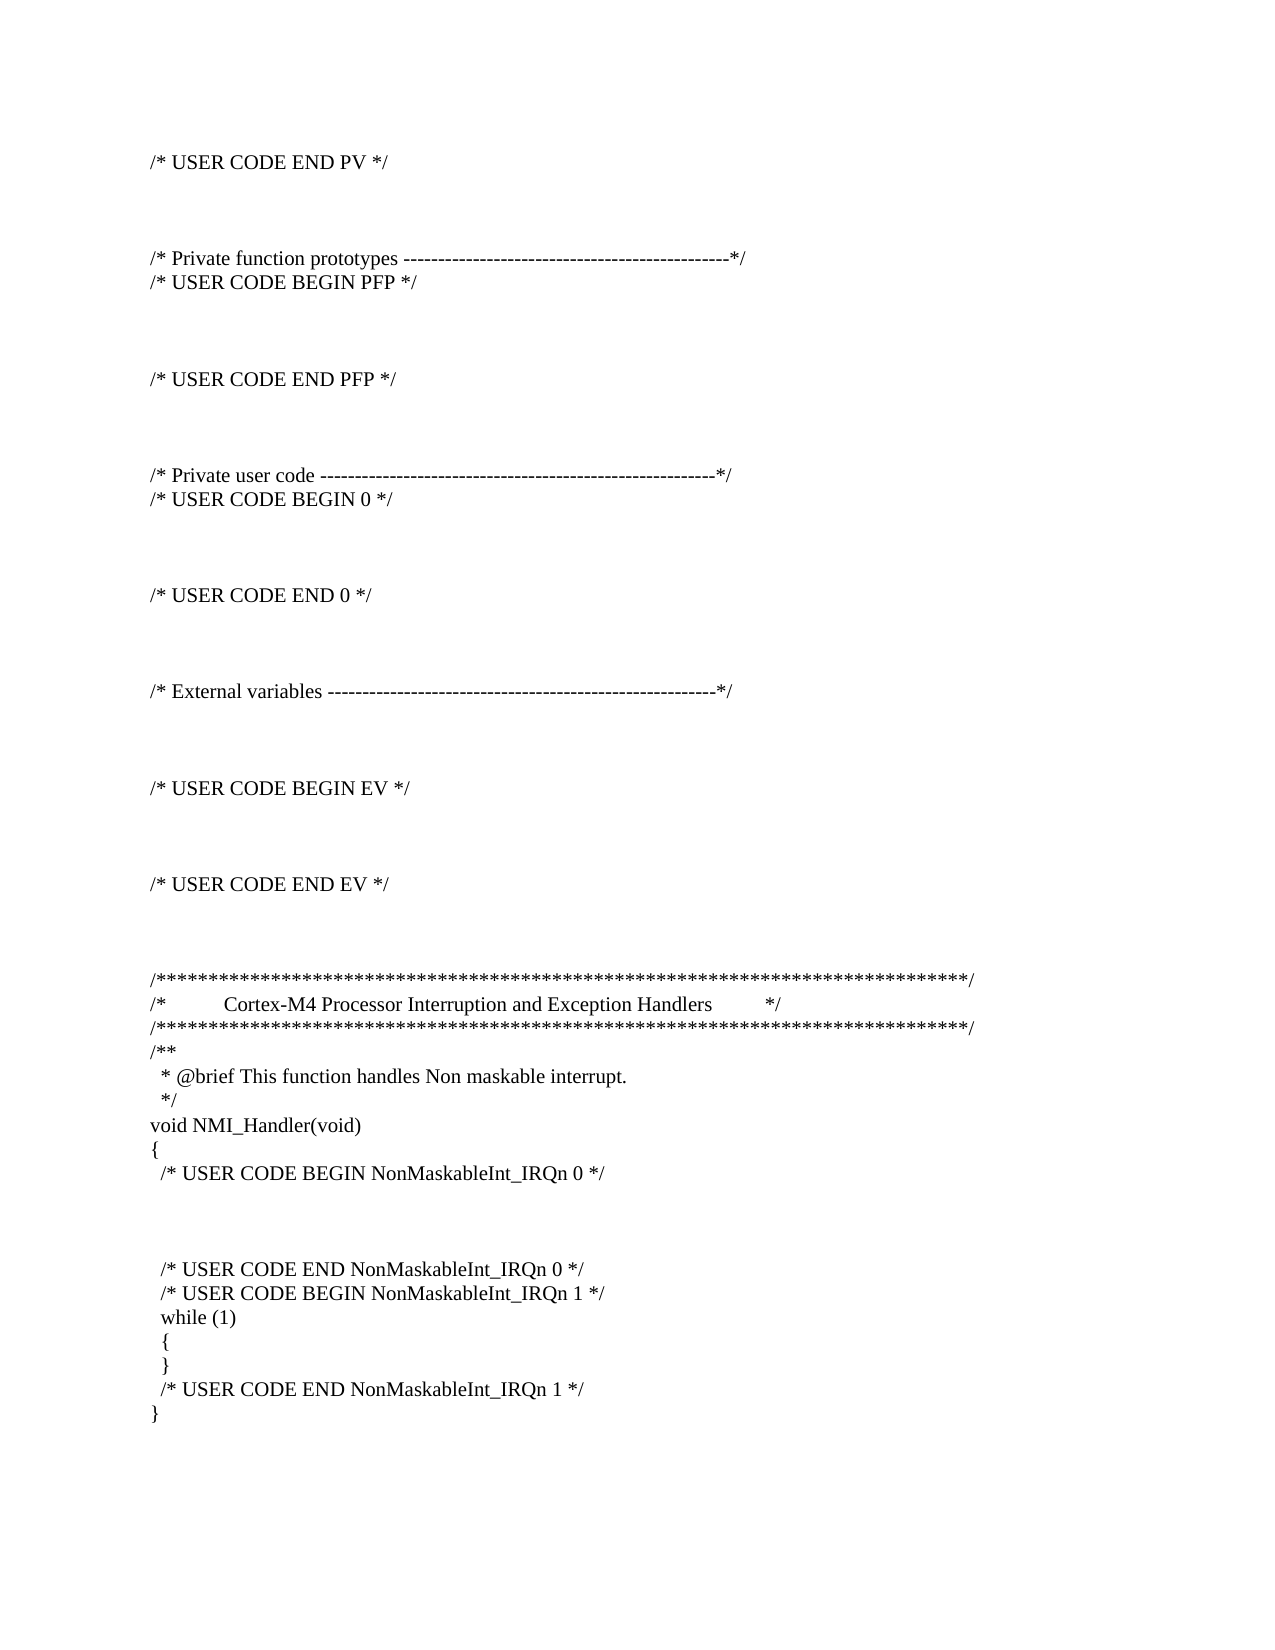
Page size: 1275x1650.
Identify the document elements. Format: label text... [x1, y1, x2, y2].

text /* USER CODE BEGIN NonMaskableInt_IRQn 0 */ [150, 1161, 1125, 1185]
text /* Private user code ---------------------------------------------------------*/ [150, 463, 1125, 487]
text /******************************************************************************/ [150, 1016, 1125, 1040]
text /* Private function prototypes -----------------------------------------------*/ [150, 246, 1125, 270]
text /* USER CODE BEGIN PFP */ [150, 270, 1125, 294]
text while (1) [150, 1305, 1125, 1329]
text } [150, 1353, 1125, 1377]
text /******************************************************************************/ [150, 968, 1125, 992]
text /* USER CODE BEGIN 0 */ [150, 487, 1125, 511]
text /* USER CODE BEGIN NonMaskableInt_IRQn 1 */ [150, 1281, 1125, 1305]
text /* USER CODE END PV */ [150, 150, 1125, 174]
text { [150, 1329, 1125, 1353]
text void NMI_Handler(void) [150, 1112, 1125, 1137]
text /** [150, 1040, 1125, 1064]
text /* External variables --------------------------------------------------------*/ [150, 679, 1125, 703]
text { [150, 1137, 1125, 1161]
text /* USER CODE END EV */ [150, 872, 1125, 896]
text /* USER CODE END 0 */ [150, 583, 1125, 607]
text /* Cortex-M4 Processor Interruption and Exception Handlers */ [150, 992, 1125, 1016]
text /* USER CODE END PFP */ [150, 367, 1125, 391]
text /* USER CODE BEGIN EV */ [150, 776, 1125, 800]
text } [150, 1401, 1125, 1425]
text */ [150, 1088, 1125, 1112]
text * @brief This function handles Non maskable interrupt. [150, 1064, 1125, 1088]
text /* USER CODE END NonMaskableInt_IRQn 0 */ [150, 1257, 1125, 1281]
text /* USER CODE END NonMaskableInt_IRQn 1 */ [150, 1377, 1125, 1401]
